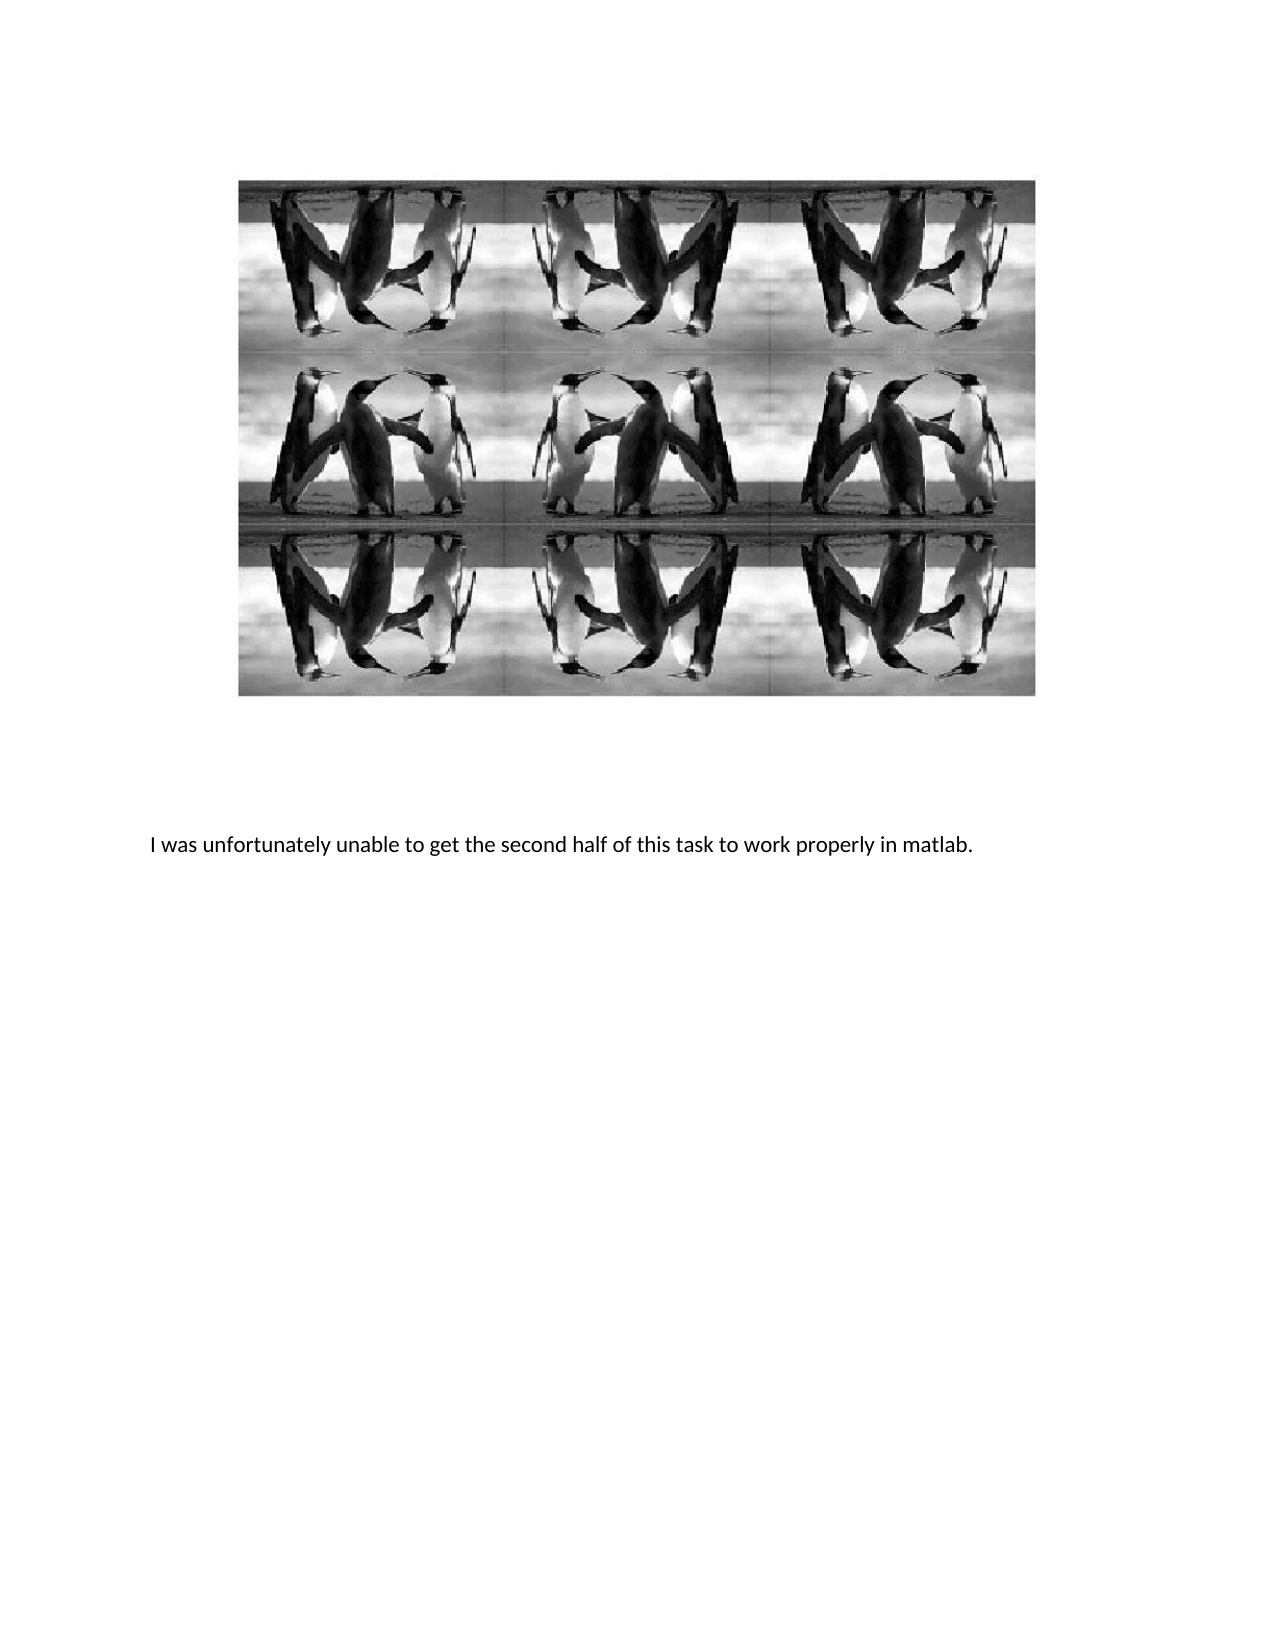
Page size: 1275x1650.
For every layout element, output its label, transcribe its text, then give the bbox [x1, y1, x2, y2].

picture [150, 150, 1125, 764]
text I was unfortunately unable to get the second half of this task to work properly in matlab. [150, 830, 1125, 858]
